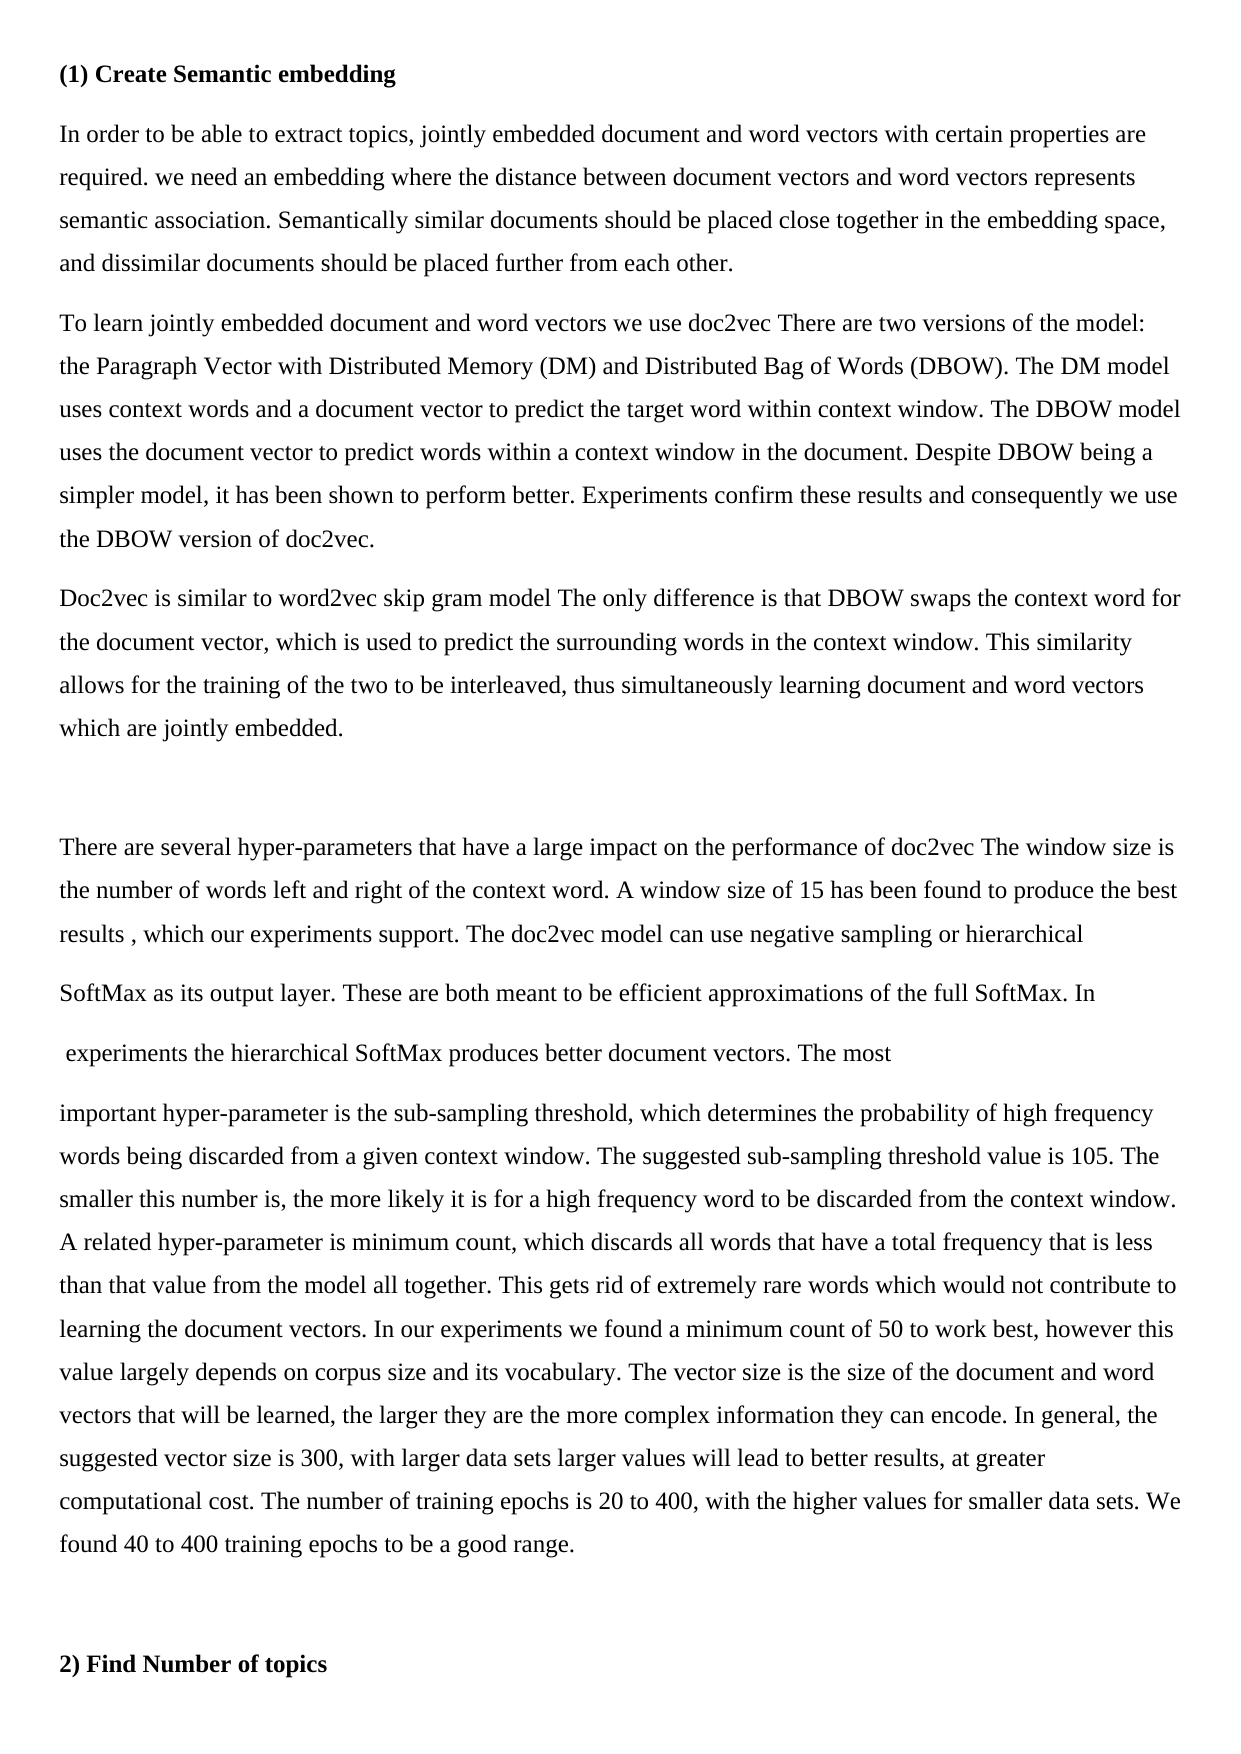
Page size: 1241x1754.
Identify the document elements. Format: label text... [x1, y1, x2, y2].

text 2) Find Number of topics [59, 1649, 1181, 1678]
text (1) Create Semantic embedding [59, 59, 1181, 88]
text important hyper-parameter is the sub-sampling threshold, which determines the probability of high frequency words being discarded from a given context window. The suggested sub-sampling threshold value is 105. The smaller this number is, the more likely it is for a high frequency word to be discarded from the context window. A related hyper-parameter is minimum count, which discards all words that have a total frequency that is less than that value from the model all together. This gets rid of extremely rare words which would not contribute to learning the document vectors. In our experiments we found a minimum count of 50 to work best, however this value largely depends on corpus size and its vocabulary. The vector size is the size of the document and word vectors that will be learned, the larger they are the more complex information they can encode. In general, the suggested vector size is 300, with larger data sets larger values will lead to better results, at greater computational cost. The number of training epochs is 20 to 400, with the higher values for smaller data sets. We found 40 to 400 training epochs to be a good range. [59, 1098, 1181, 1558]
text SoftMax as its output layer. These are both meant to be efficient approximations of the full SoftMax. In [59, 978, 1181, 1007]
text In order to be able to extract topics, jointly embedded document and word vectors with certain properties are required. we need an embedding where the distance between document vectors and word vectors represents semantic association. Semantically similar documents should be placed close together in the embedding space, and dissimilar documents should be placed further from each other. [59, 119, 1181, 277]
text experiments the hierarchical SoftMax produces better document vectors. The most [59, 1038, 1181, 1067]
text There are several hyper-parameters that have a large impact on the performance of doc2vec The window size is the number of words left and right of the context word. A window size of 15 has been found to produce the best results , which our experiments support. The doc2vec model can use negative sampling or hierarchical [59, 832, 1181, 947]
text Doc2vec is similar to word2vec skip gram model The only difference is that DBOW swaps the context word for the document vector, which is used to predict the surrounding words in the context window. This similarity allows for the training of the two to be interleaved, thus simultaneously learning document and word vectors which are jointly embedded. [59, 583, 1181, 742]
text To learn jointly embedded document and word vectors we use doc2vec There are two versions of the model: the Paragraph Vector with Distributed Memory (DM) and Distributed Bag of Words (DBOW). The DM model uses context words and a document vector to predict the target word within context window. The DBOW model uses the document vector to predict words within a context window in the document. Despite DBOW being a simpler model, it has been shown to perform better. Experiments confirm these results and consequently we use the DBOW version of doc2vec. [59, 308, 1181, 552]
